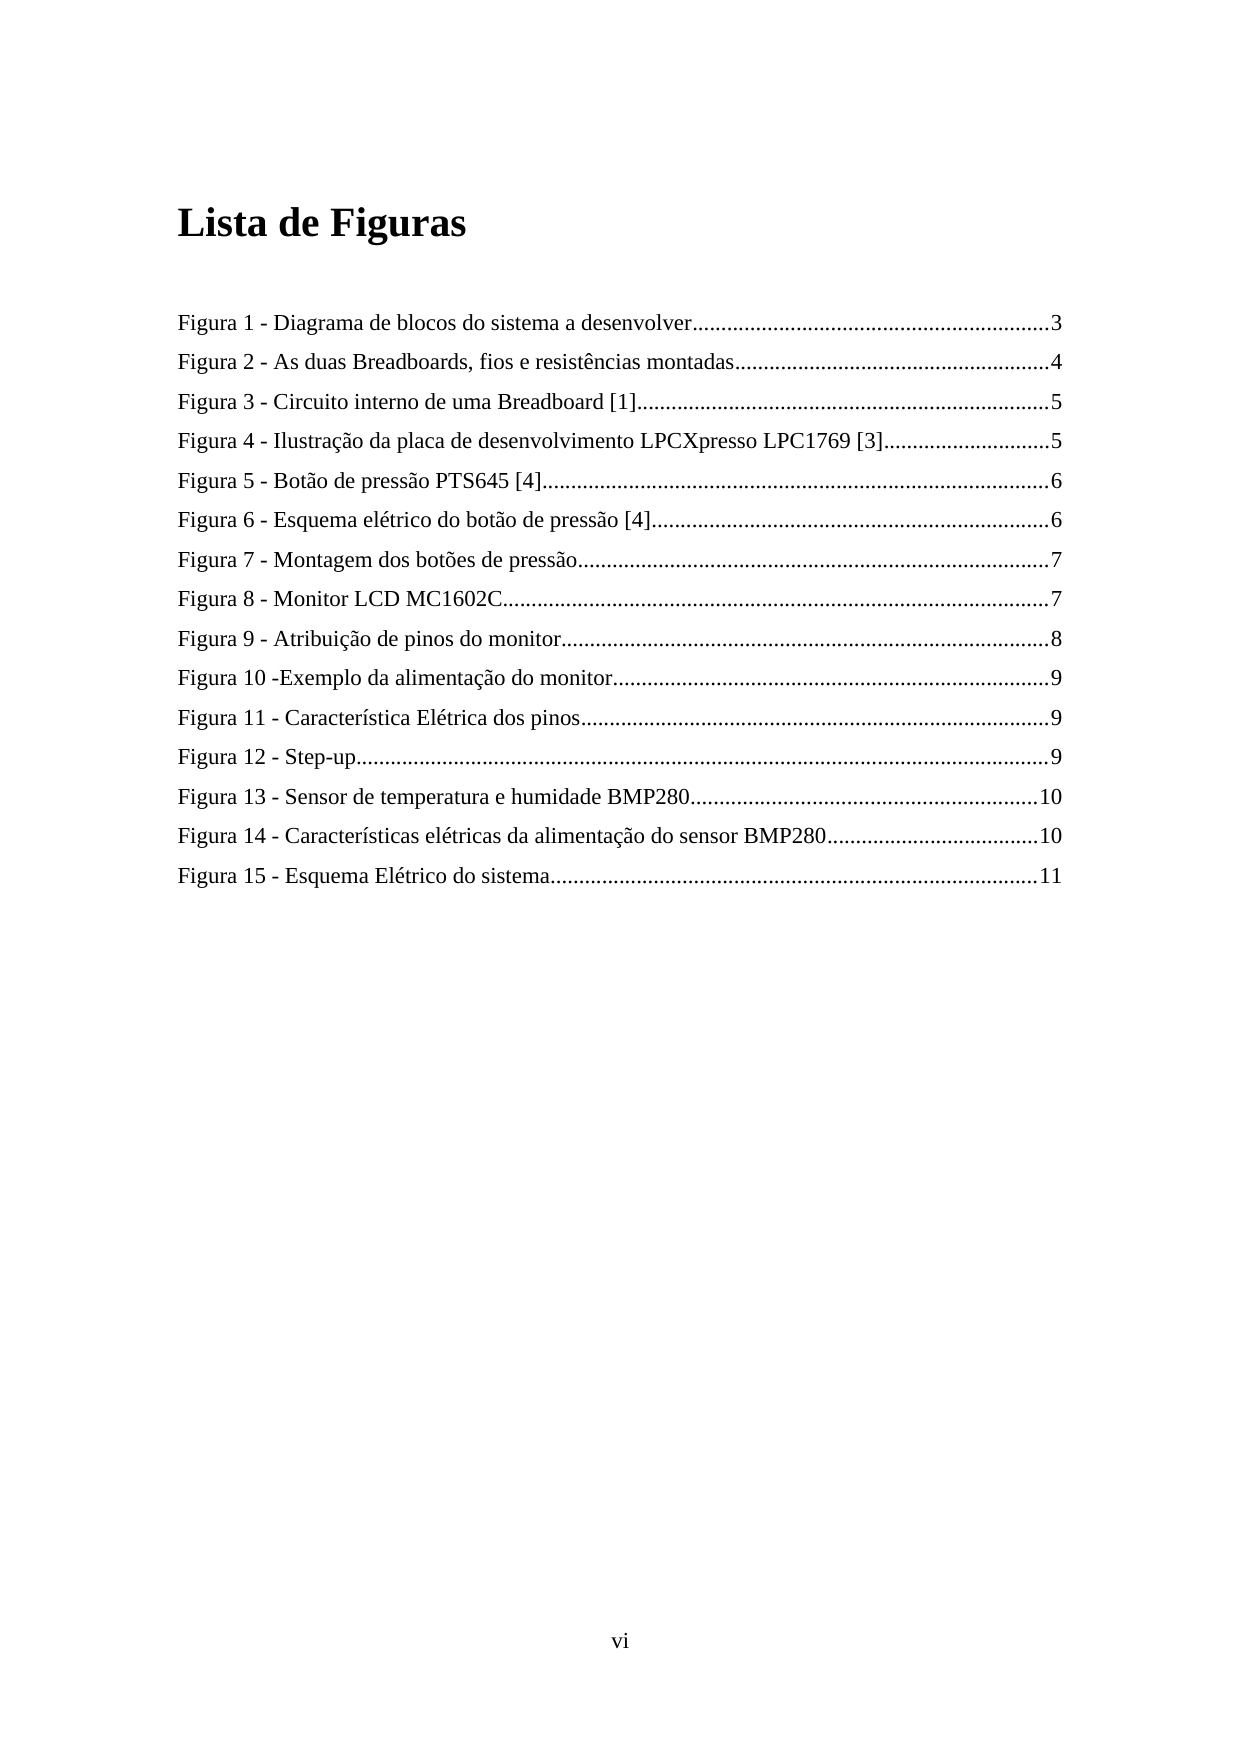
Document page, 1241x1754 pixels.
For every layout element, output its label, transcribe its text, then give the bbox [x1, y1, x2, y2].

text Figura 9 - Atribuição de pinos do monitor 8 [177, 625, 1063, 651]
text Figura 2 - As duas Breadboards, fios e resistências montadas 4 [177, 348, 1063, 375]
text Figura 13 - Sensor de temperatura e humidade BMP280 10 [177, 783, 1063, 809]
text Figura 15 - Esquema Elétrico do sistema 11 [177, 862, 1063, 888]
text Figura 10 -Exemplo da alimentação do monitor 9 [177, 664, 1063, 691]
text Figura 14 - Características elétricas da alimentação do sensor BMP280 10 [177, 822, 1063, 848]
text Figura 5 - Botão de pressão PTS645 [4] 6 [177, 467, 1063, 493]
text Figura 12 - Step-up 9 [177, 743, 1063, 769]
text Figura 4 - Ilustração da placa de desenvolvimento LPCXpresso LPC1769 [3] 5 [177, 427, 1063, 454]
subtitle Lista de Figuras [177, 198, 1063, 246]
text Figura 1 - Diagrama de blocos do sistema a desenvolver 3 [177, 309, 1063, 335]
text Figura 3 - Circuito interno de uma Breadboard [1] 5 [177, 388, 1063, 414]
text Figura 8 - Monitor LCD MC1602C 7 [177, 585, 1063, 612]
text Figura 7 - Montagem dos botões de pressão 7 [177, 546, 1063, 572]
text Figura 11 - Característica Elétrica dos pinos 9 [177, 704, 1063, 730]
text Figura 6 - Esquema elétrico do botão de pressão [4] 6 [177, 506, 1063, 533]
